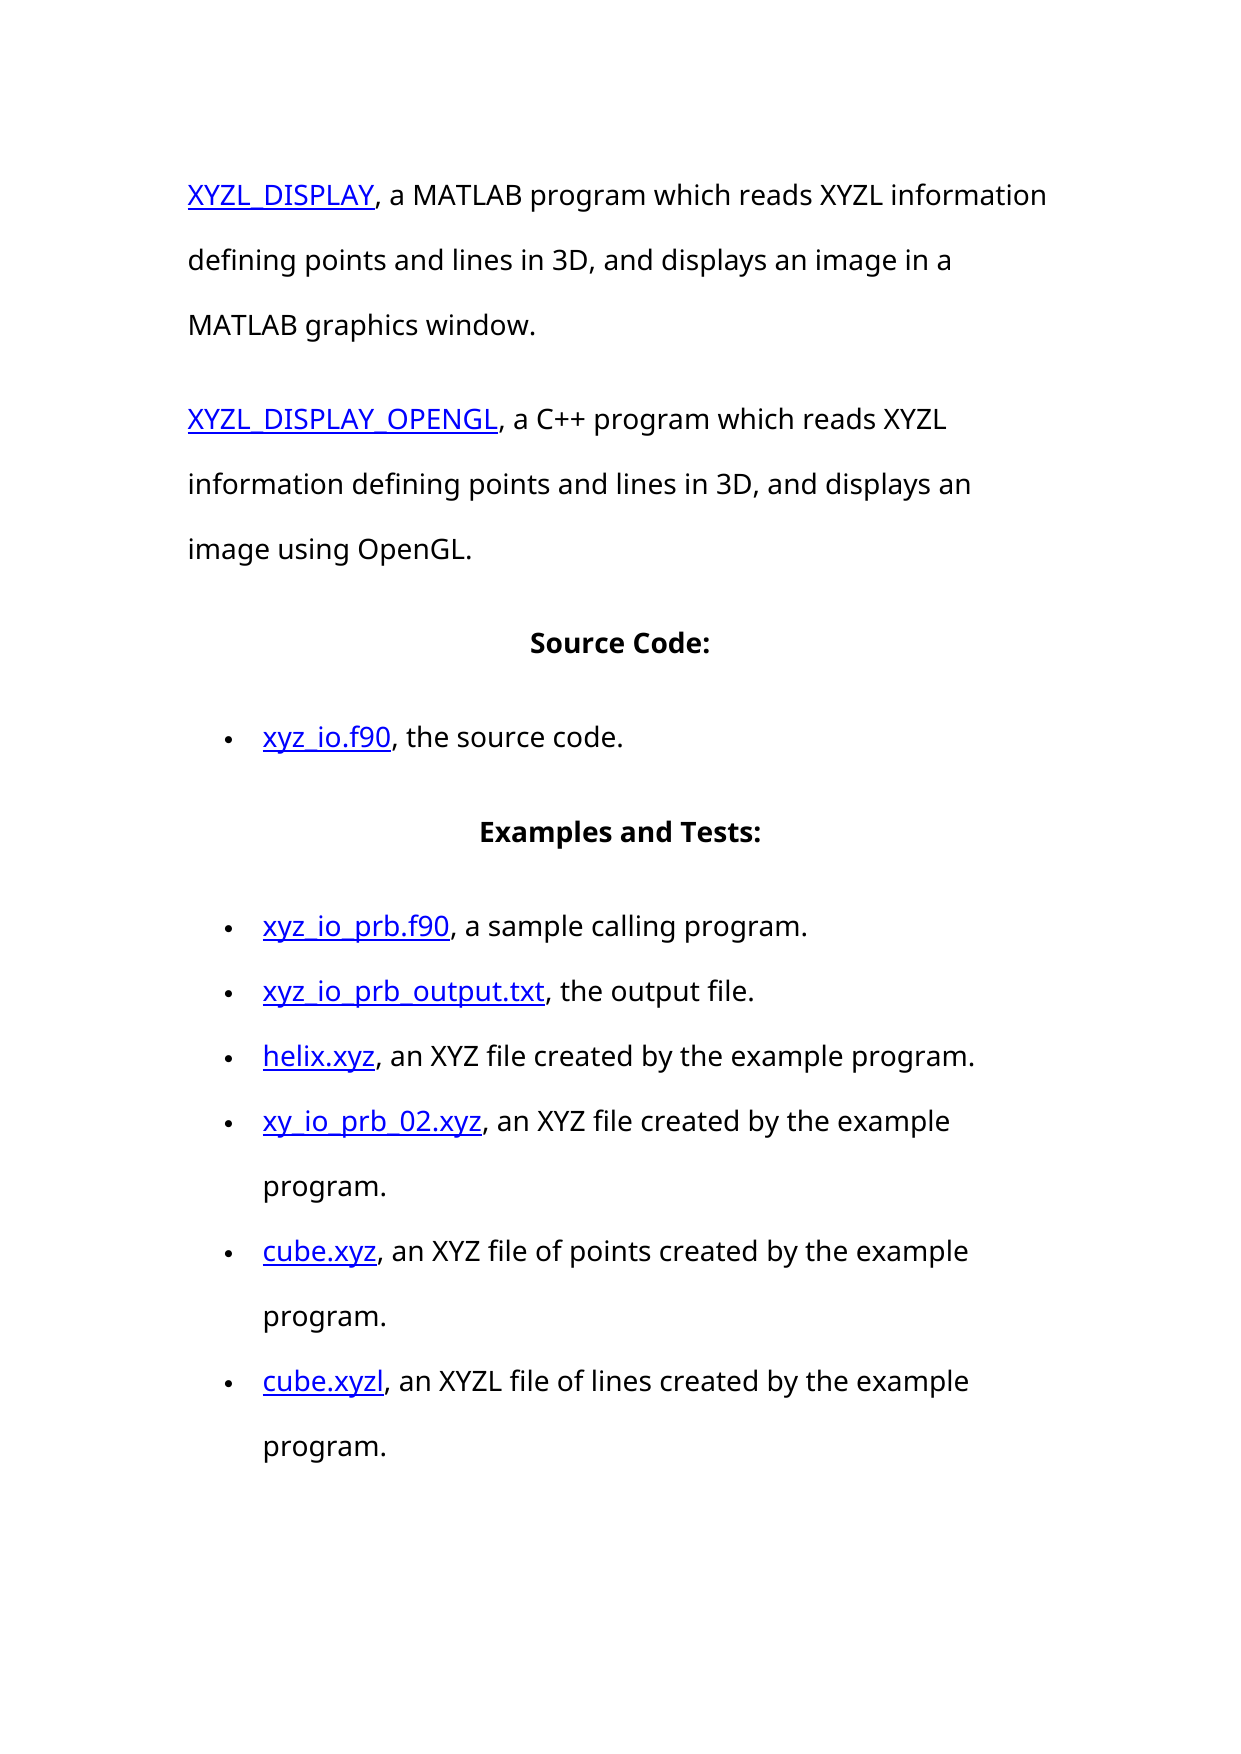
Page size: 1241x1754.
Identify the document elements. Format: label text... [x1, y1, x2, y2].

text XYZL_DISPLAY, a MATLAB program which reads XYZL information defining points and lines in 3D, and displays an image in a MATLAB graphics window. [187, 162, 1053, 357]
list xy_io_prb_02.xyz, an XYZ file created by the example program. [225, 1088, 1053, 1218]
list helix.xyz, an XYZ file created by the example program. [225, 1023, 1053, 1088]
text Source Code: [187, 610, 1053, 675]
list xyz_io_prb.f90, a sample calling program. [225, 893, 1053, 958]
list xyz_io.f90, the source code. [225, 704, 1053, 769]
list xyz_io_prb_output.txt, the output file. [225, 958, 1053, 1023]
list cube.xyzl, an XYZL file of lines created by the example program. [225, 1348, 1053, 1478]
text XYZL_DISPLAY_OPENGL, a C++ program which reads XYZL information defining points and lines in 3D, and displays an image using OpenGL. [187, 386, 1053, 581]
text Examples and Tests: [187, 799, 1053, 864]
list cube.xyz, an XYZ file of points created by the example program. [225, 1218, 1053, 1348]
